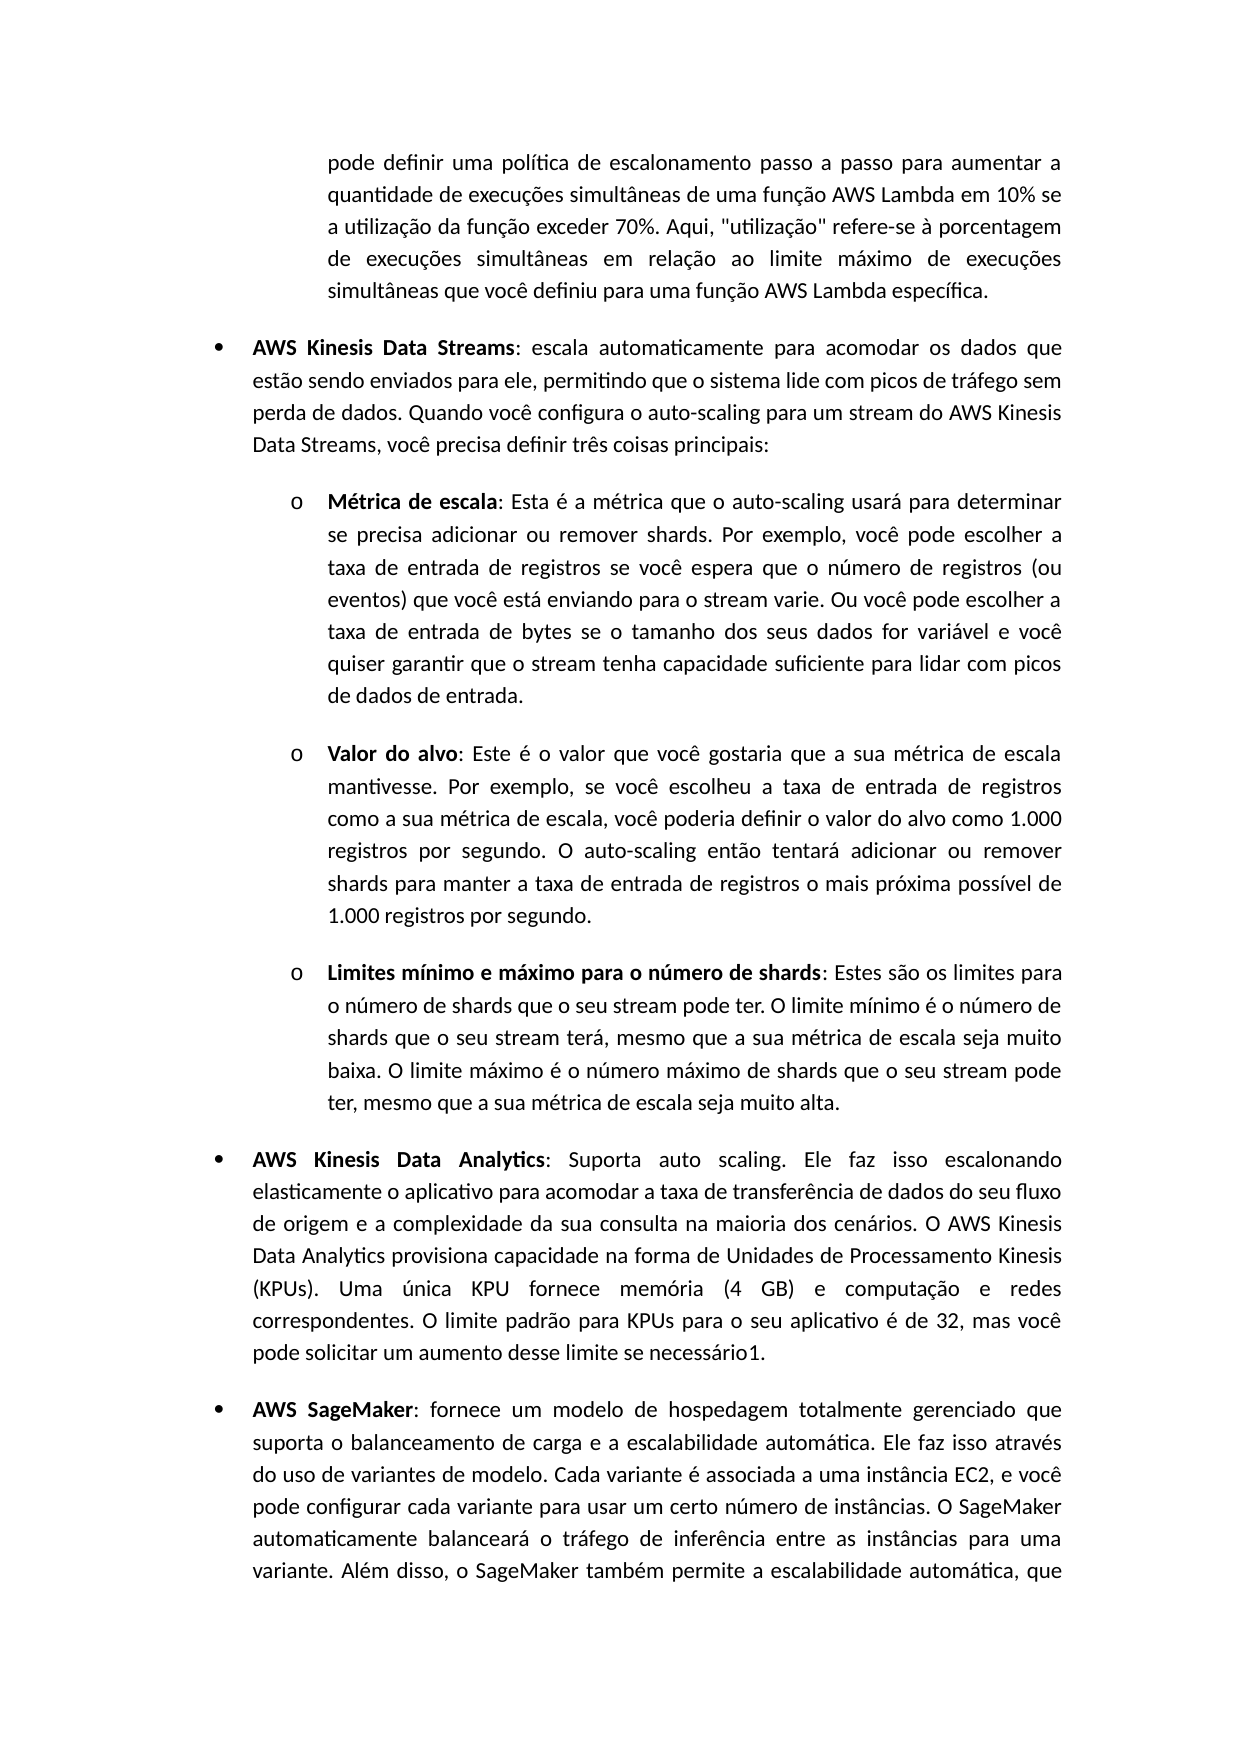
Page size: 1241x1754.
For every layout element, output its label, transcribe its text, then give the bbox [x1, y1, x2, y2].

list Métrica de escala: Esta é a métrica que o auto-scaling usará para determinar se precisa adicionar ou remover shards. Por exemplo, você pode escolher a taxa de entrada de registros se você espera que o número de registros (ou eventos) que você está enviando para o stream varie. Ou você pode escolher a taxa de entrada de bytes se o tamanho dos seus dados for variável e você quiser garantir que o stream tenha capacidade suficiente para lidar com picos de dados de entrada. [290, 487, 1063, 709]
list Valor do alvo: Este é o valor que você gostaria que a sua métrica de escala mantivesse. Por exemplo, se você escolheu a taxa de entrada de registros como a sua métrica de escala, você poderia definir o valor do alvo como 1.000 registros por segundo. O auto-scaling então tentará adicionar ou remover shards para manter a taxa de entrada de registros o mais próxima possível de 1.000 registros por segundo. [290, 739, 1063, 929]
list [215, 1395, 1063, 1584]
list Limites mínimo e máximo para o número de shards: Estes são os limites para o número de shards que o seu stream pode ter. O limite mínimo é o número de shards que o seu stream terá, mesmo que a sua métrica de escala seja muito baixa. O limite máximo é o número máximo de shards que o seu stream pode ter, mesmo que a sua métrica de escala seja muito alta. [290, 958, 1063, 1116]
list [290, 148, 1063, 304]
list AWS Kinesis Data Streams: escala automaticamente para acomodar os dados que estão sendo enviados para ele, permitindo que o sistema lide com picos de tráfego sem perda de dados. Quando você configura o auto-scaling para um stream do AWS Kinesis Data Streams, você precisa definir três coisas principais: [215, 333, 1063, 458]
list AWS Kinesis Data Analytics: Suporta auto scaling. Ele faz isso escalonando elasticamente o aplicativo para acomodar a taxa de transferência de dados do seu fluxo de origem e a complexidade da sua consulta na maioria dos cenários. O AWS Kinesis Data Analytics provisiona capacidade na forma de Unidades de Processamento Kinesis (KPUs). Uma única KPU fornece memória (4 GB) e computação e redes correspondentes. O limite padrão para KPUs para o seu aplicativo é de 32, mas você pode solicitar um aumento desse limite se necessário​1​. [215, 1145, 1063, 1366]
